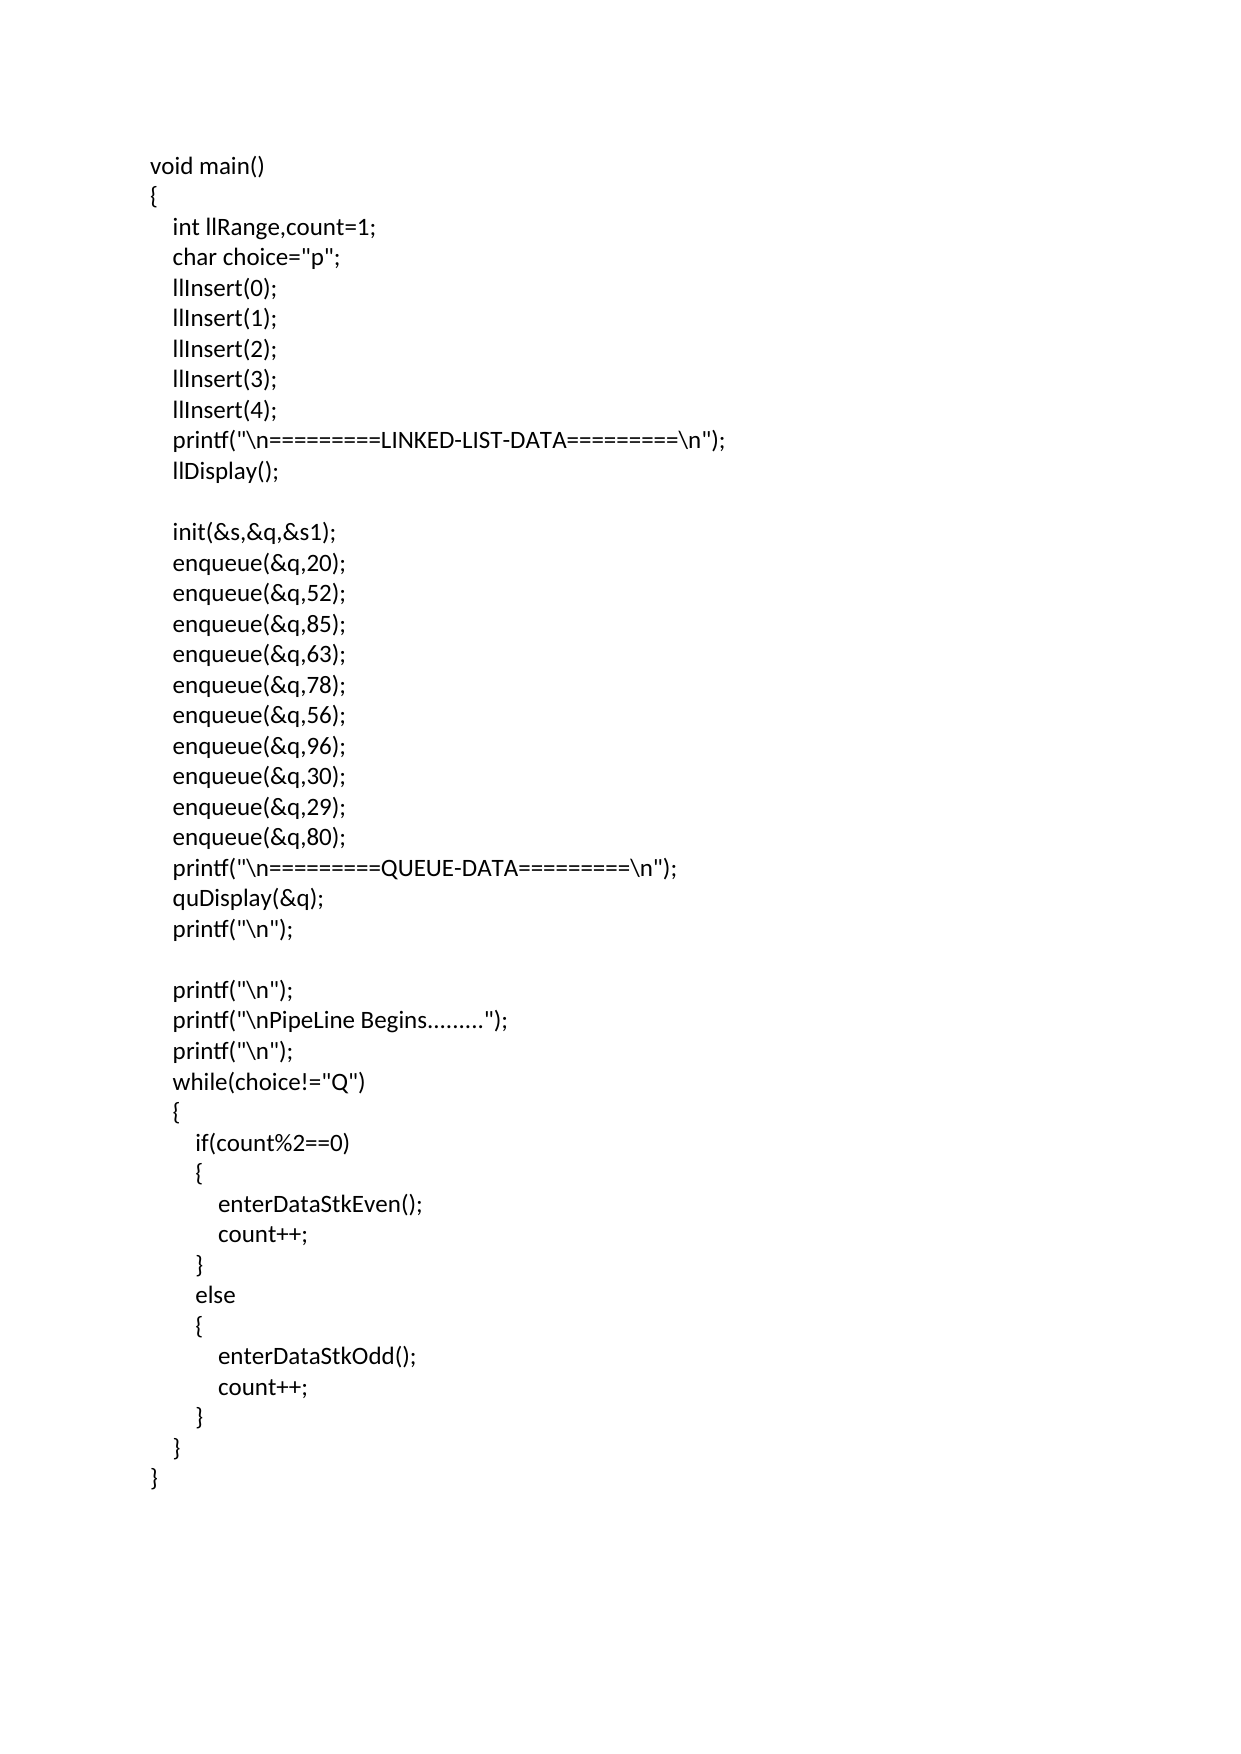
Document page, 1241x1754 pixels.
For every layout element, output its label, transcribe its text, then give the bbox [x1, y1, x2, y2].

text { [150, 1096, 1090, 1127]
text enqueue(&q,63); [150, 638, 1090, 669]
text } [150, 1249, 1090, 1279]
text { [150, 1310, 1090, 1340]
text printf("\n=========LINKED-LIST-DATA=========\n"); [150, 425, 1090, 455]
text llInsert(3); [150, 364, 1090, 394]
text enqueue(&q,56); [150, 699, 1090, 730]
text char choice="p"; [150, 242, 1090, 272]
text quDisplay(&q); [150, 882, 1090, 913]
text void main() [150, 150, 1090, 181]
text } [150, 1432, 1090, 1462]
text printf("\n=========QUEUE-DATA=========\n"); [150, 852, 1090, 882]
text enqueue(&q,80); [150, 821, 1090, 852]
text llDisplay(); [150, 455, 1090, 486]
text printf("\n"); [150, 913, 1090, 943]
text { [150, 181, 1090, 211]
text int llRange,count=1; [150, 211, 1090, 242]
text enqueue(&q,78); [150, 669, 1090, 699]
text enqueue(&q,20); [150, 547, 1090, 577]
text llInsert(4); [150, 394, 1090, 425]
text llInsert(2); [150, 333, 1090, 364]
text count++; [150, 1218, 1090, 1249]
text } [150, 1462, 1090, 1493]
text init(&s,&q,&s1); [150, 516, 1090, 547]
text printf("\n"); [150, 974, 1090, 1004]
text count++; [150, 1371, 1090, 1401]
text } [150, 1401, 1090, 1432]
text enqueue(&q,29); [150, 791, 1090, 821]
text enqueue(&q,52); [150, 577, 1090, 608]
text enqueue(&q,85); [150, 608, 1090, 638]
text llInsert(0); [150, 272, 1090, 303]
text printf("\nPipeLine Begins........."); [150, 1004, 1090, 1035]
text enqueue(&q,30); [150, 760, 1090, 791]
text printf("\n"); [150, 1035, 1090, 1066]
text enterDataStkEven(); [150, 1188, 1090, 1218]
text llInsert(1); [150, 303, 1090, 333]
text enqueue(&q,96); [150, 730, 1090, 760]
text { [150, 1157, 1090, 1188]
text enterDataStkOdd(); [150, 1340, 1090, 1371]
text else [150, 1279, 1090, 1310]
text while(choice!="Q") [150, 1066, 1090, 1096]
text if(count%2==0) [150, 1127, 1090, 1157]
